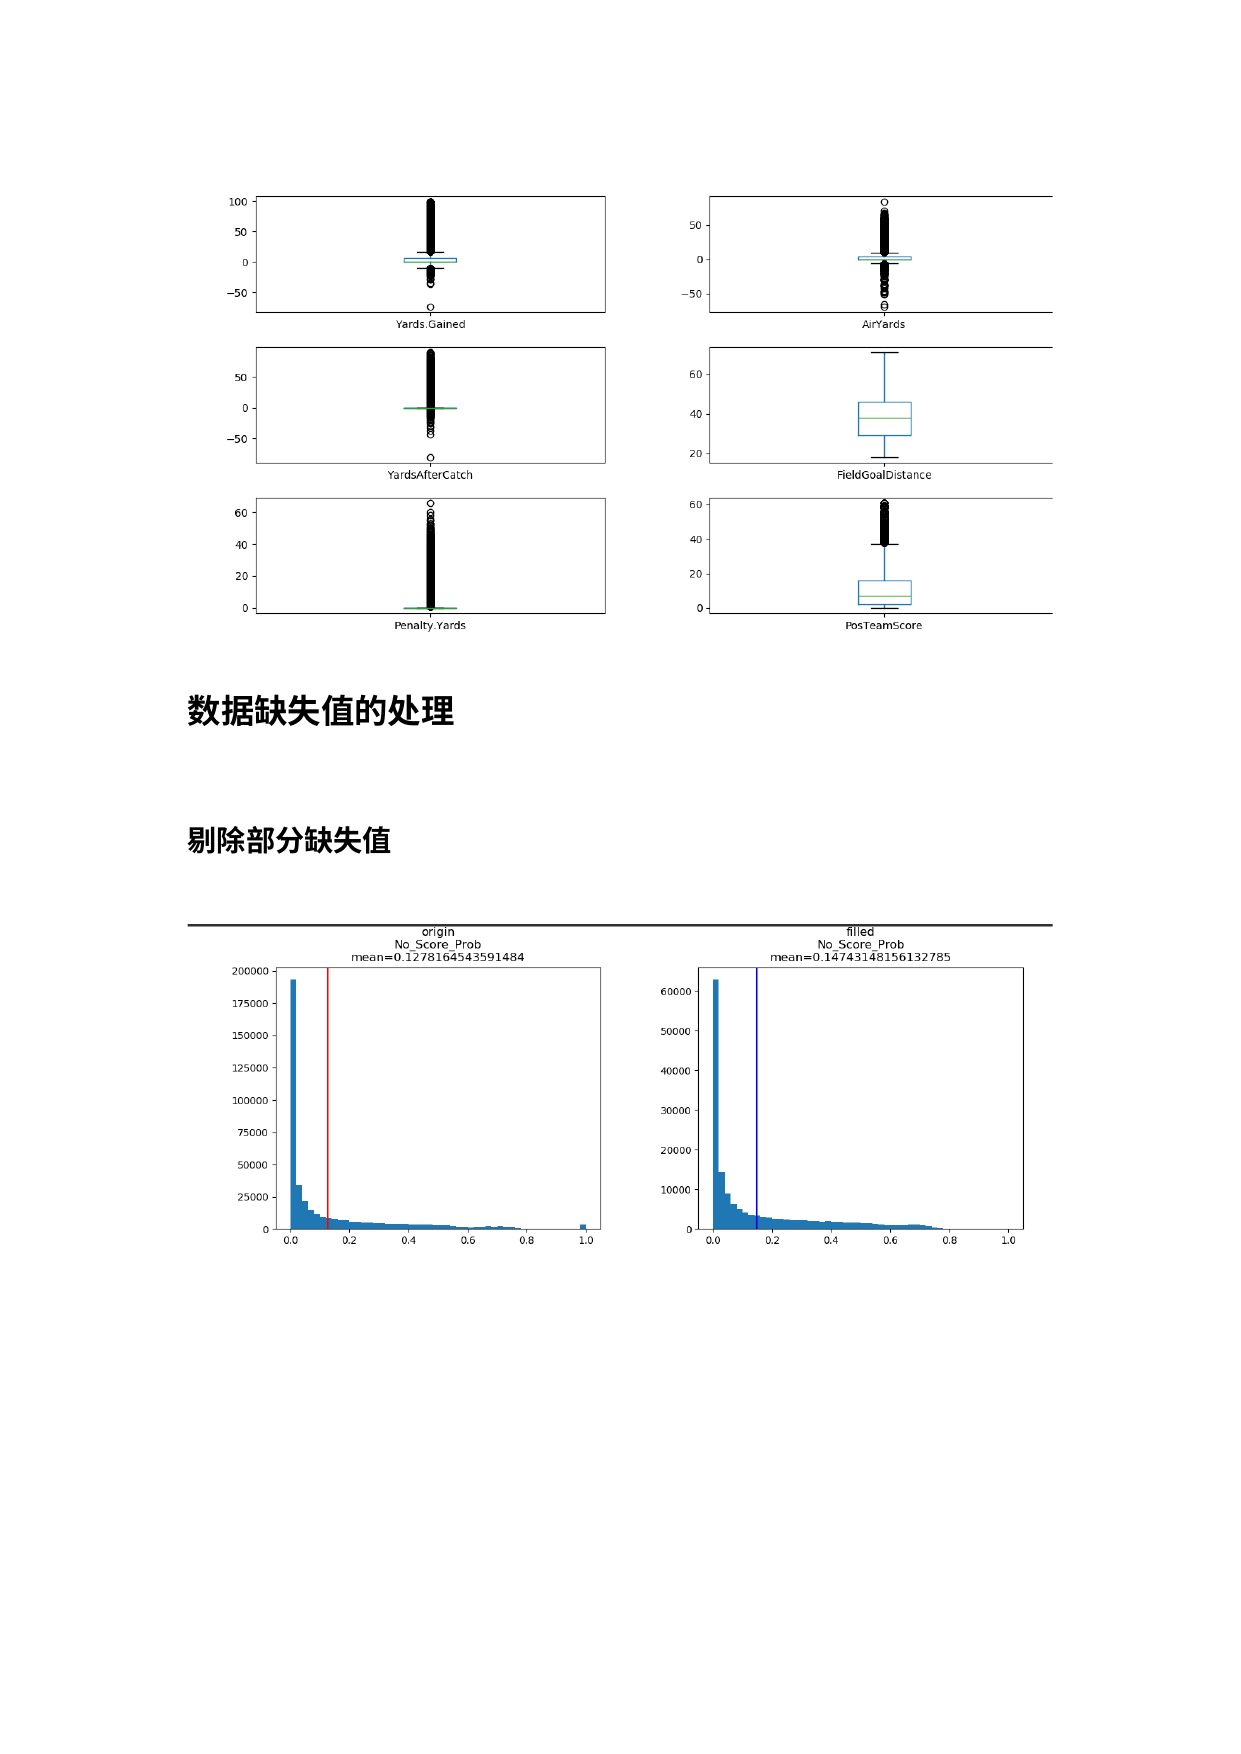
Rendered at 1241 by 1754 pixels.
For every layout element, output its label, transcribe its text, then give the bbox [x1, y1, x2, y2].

subtitle 数据缺失值的处理 [187, 677, 1053, 742]
subtitle 剔除部分缺失值 [187, 806, 1053, 871]
picture [187, 924, 1053, 1266]
picture [187, 162, 1053, 635]
